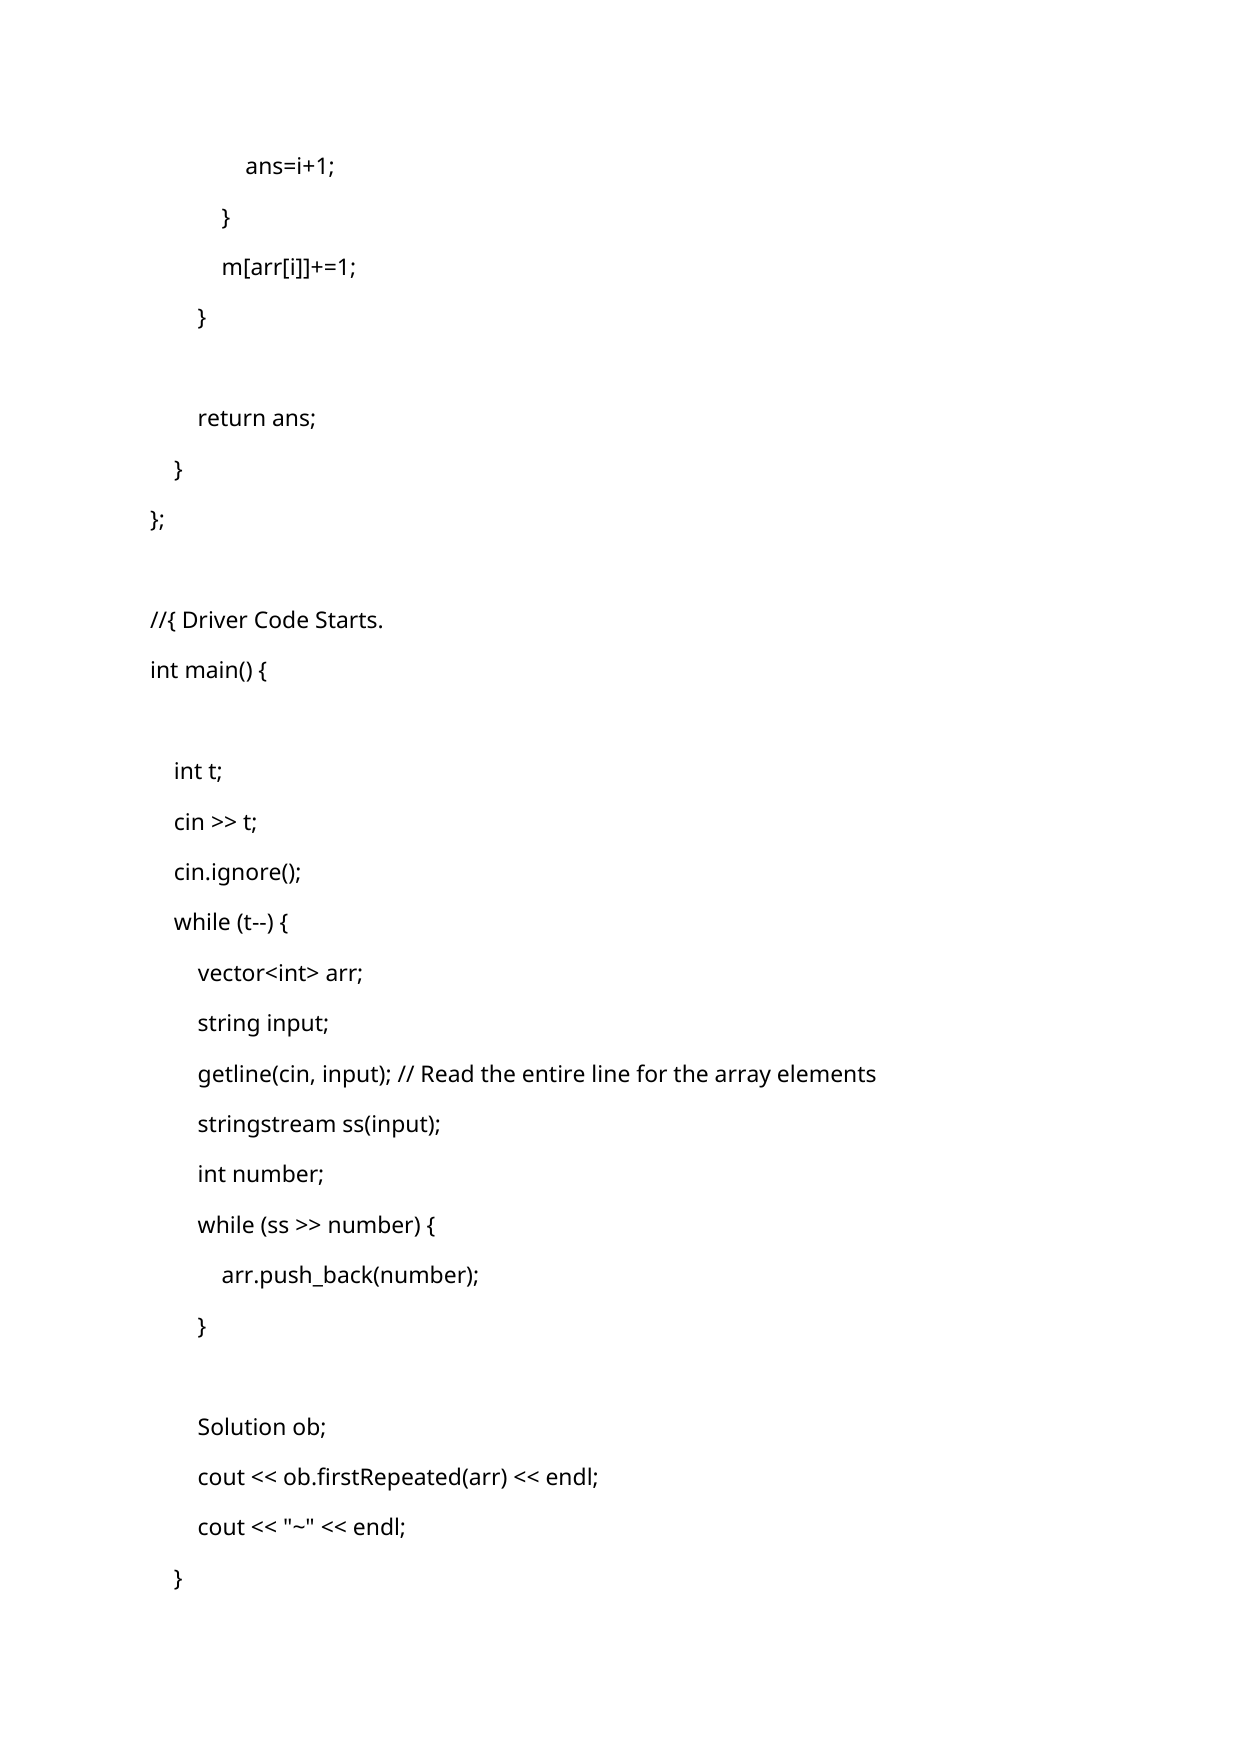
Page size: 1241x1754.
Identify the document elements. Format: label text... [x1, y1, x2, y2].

text arr.push_back(number); [150, 1259, 1090, 1290]
text cin >> t; [150, 805, 1090, 837]
text int t; [150, 755, 1090, 786]
text cout << ob.firstRepeated(arr) << endl; [150, 1461, 1090, 1492]
text getline(cin, input); // Read the entire line for the array elements [150, 1057, 1090, 1089]
text string input; [150, 1007, 1090, 1038]
text } [150, 301, 1090, 332]
text //{ Driver Code Starts. [150, 604, 1090, 635]
text } [150, 1309, 1090, 1341]
text Solution ob; [150, 1410, 1090, 1442]
text while (t--) { [150, 906, 1090, 937]
text cin.ignore(); [150, 856, 1090, 887]
text }; [150, 503, 1090, 534]
text } [150, 200, 1090, 232]
text int main() { [150, 654, 1090, 685]
text int number; [150, 1158, 1090, 1189]
text return ans; [150, 402, 1090, 433]
text stringstream ss(input); [150, 1108, 1090, 1139]
text cout << "~" << endl; [150, 1511, 1090, 1542]
text } [150, 1562, 1090, 1593]
text } [150, 452, 1090, 484]
text vector<int> arr; [150, 957, 1090, 988]
text m[arr[i]]+=1; [150, 251, 1090, 282]
text while (ss >> number) { [150, 1209, 1090, 1240]
text ans=i+1; [150, 150, 1090, 181]
